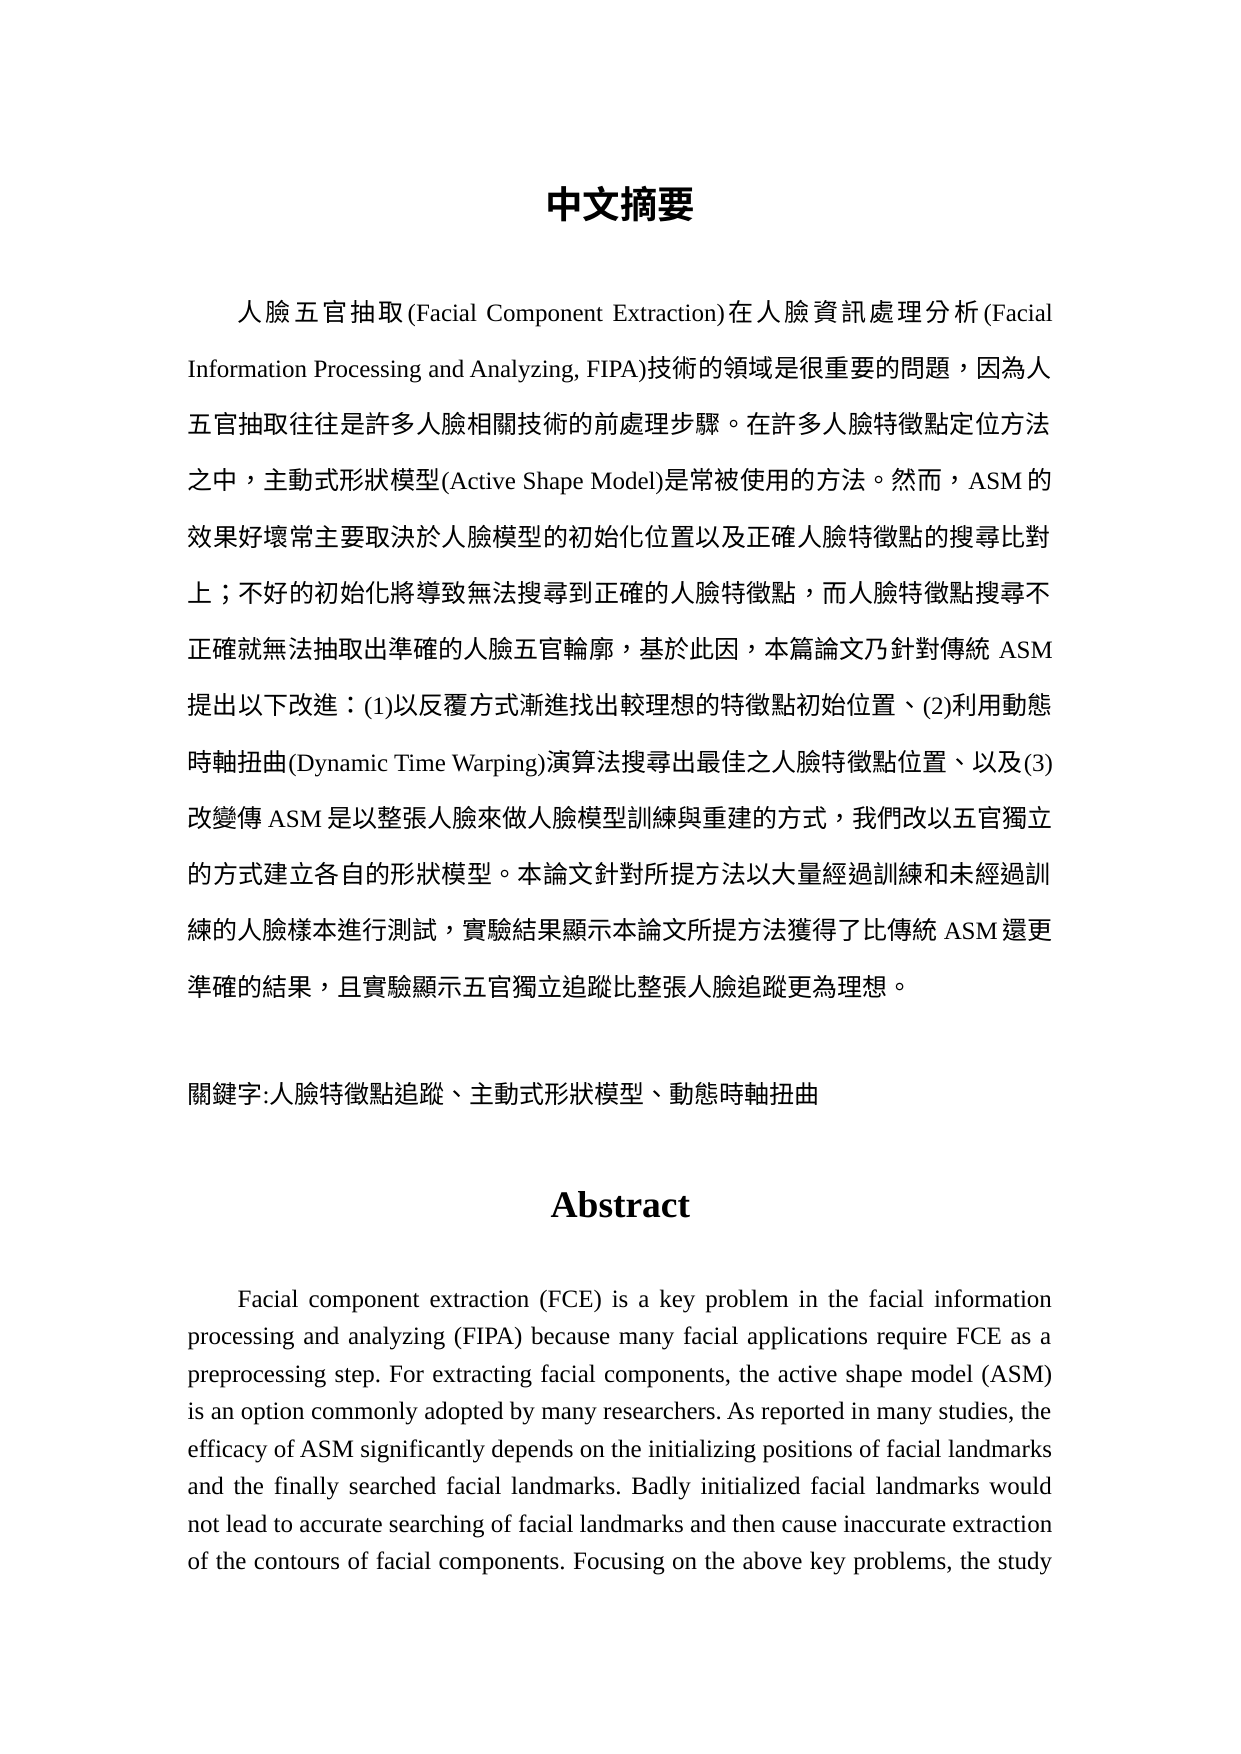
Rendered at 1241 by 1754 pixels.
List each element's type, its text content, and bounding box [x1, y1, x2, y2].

text 關鍵字:人臉特徵點追蹤、主動式形狀模型、動態時軸扭曲 [187, 1074, 1053, 1111]
subtitle Abstract [187, 1167, 1053, 1242]
subtitle 中文摘要 [187, 164, 1053, 239]
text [187, 1279, 1053, 1579]
text 人臉五官抽取(Facial Component Extraction)在人臉資訊處理分析(Facial Information Processing and Analyzing, FIPA)技術的領域是很重要的問題，因為人五官抽取往往是許多人臉相關技術的前處理步驟。在許多人臉特徵點定位方法之中，主動式形狀模型(Active Shape Model)是常被使用的方法。然而，ASM的效果好壞常主要取決於人臉模型的初始化位置以及正確人臉特徵點的搜尋比對上；不好的初始化將導致無法搜尋到正確的人臉特徵點，而人臉特徵點搜尋不正確就無法抽取出準確的人臉五官輪廓，基於此因，本篇論文乃針對傳統ASM提出以下改進：(1)以反覆方式漸進找出較理想的特徵點初始位置、(2)利用動態時軸扭曲(Dynamic Time Warping)演算法搜尋出最佳之人臉特徵點位置、以及(3)改變傳ASM是以整張人臉來做人臉模型訓練與重建的方式，我們改以五官獨立的方式建立各自的形狀模型。本論文針對所提方法以大量經過訓練和未經過訓練的人臉樣本進行測試，實驗結果顯示本論文所提方法獲得了比傳統ASM還更準確的結果，且實驗顯示五官獨立追蹤比整張人臉追蹤更為理想。 [187, 291, 1053, 1004]
